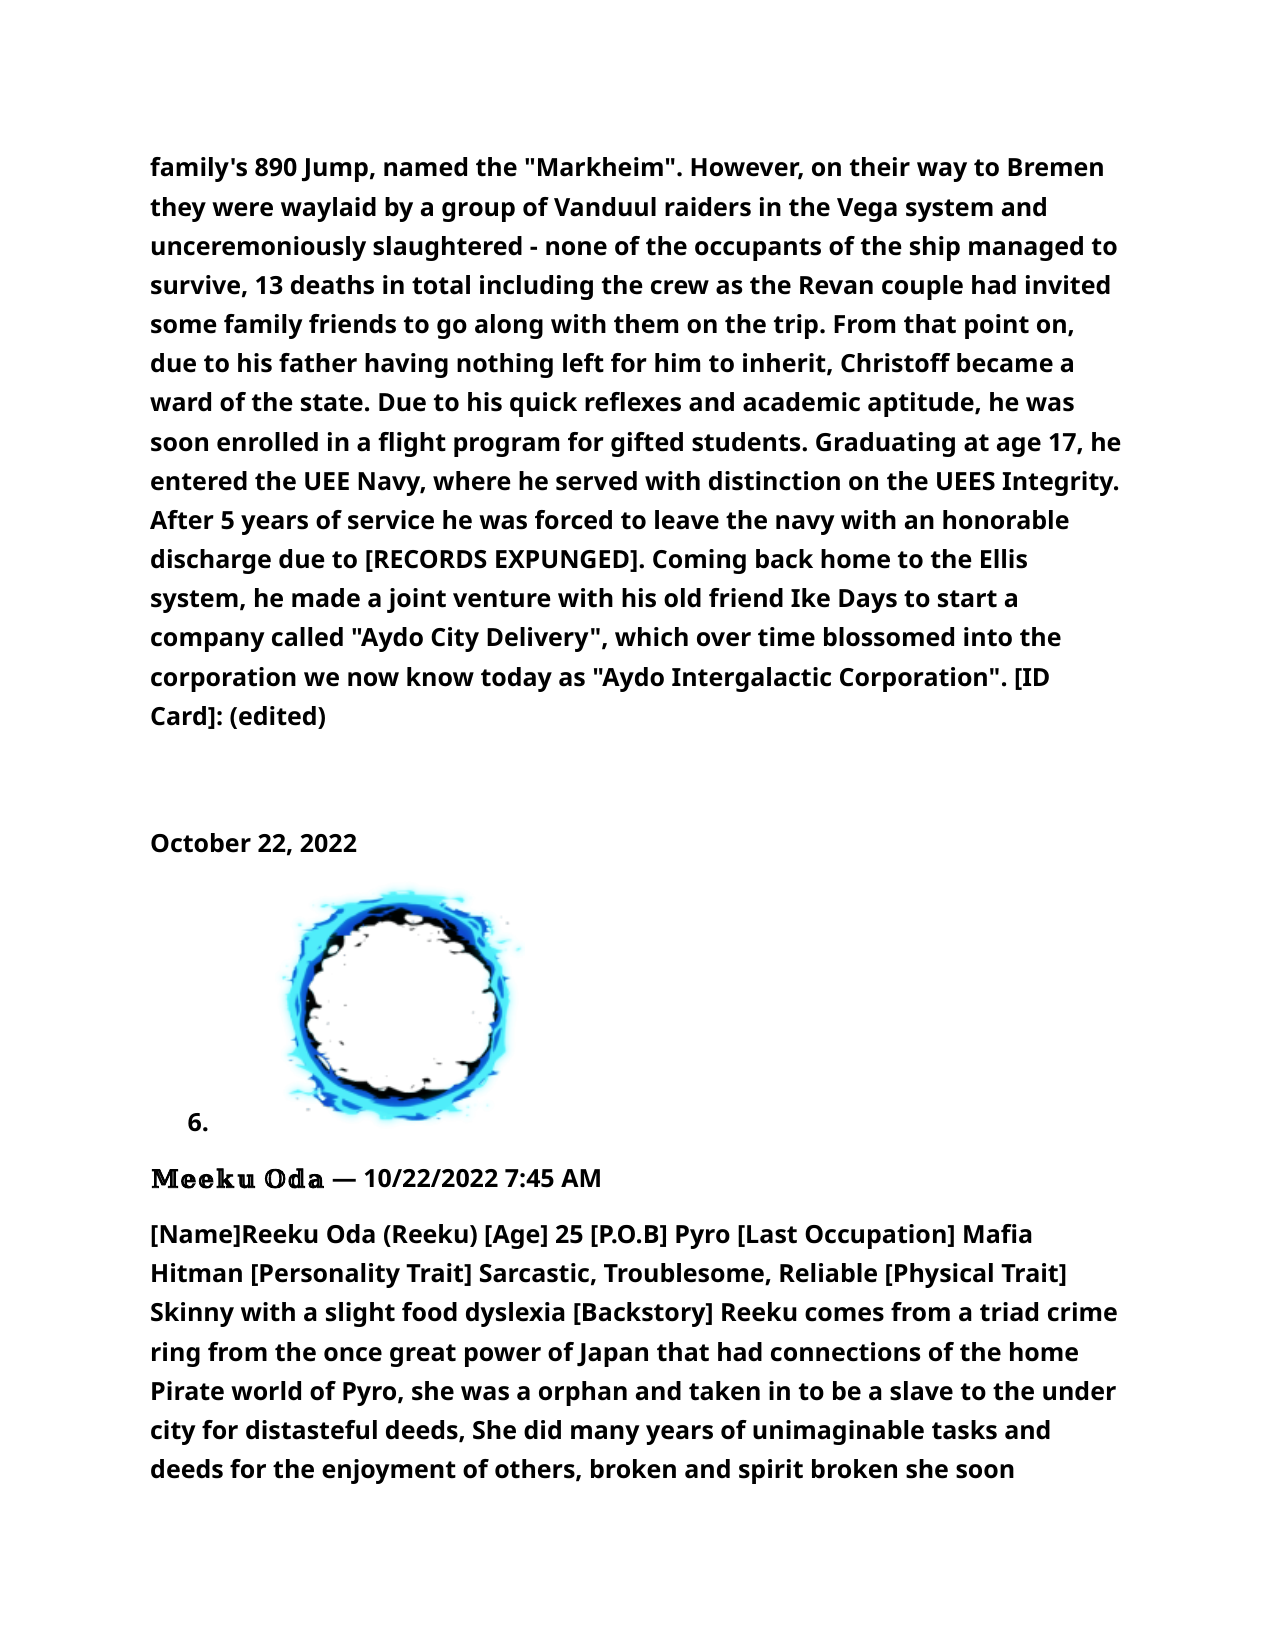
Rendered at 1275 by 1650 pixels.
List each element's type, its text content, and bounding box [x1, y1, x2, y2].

text 𝕄𝕖𝕖𝕜𝕦 𝕆𝕕𝕒 — 10/22/2022 7:45 AM [150, 1161, 1125, 1195]
picture [275, 881, 525, 1132]
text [150, 1217, 1125, 1486]
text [150, 150, 1125, 732]
text October 22, 2022 [150, 826, 1125, 860]
